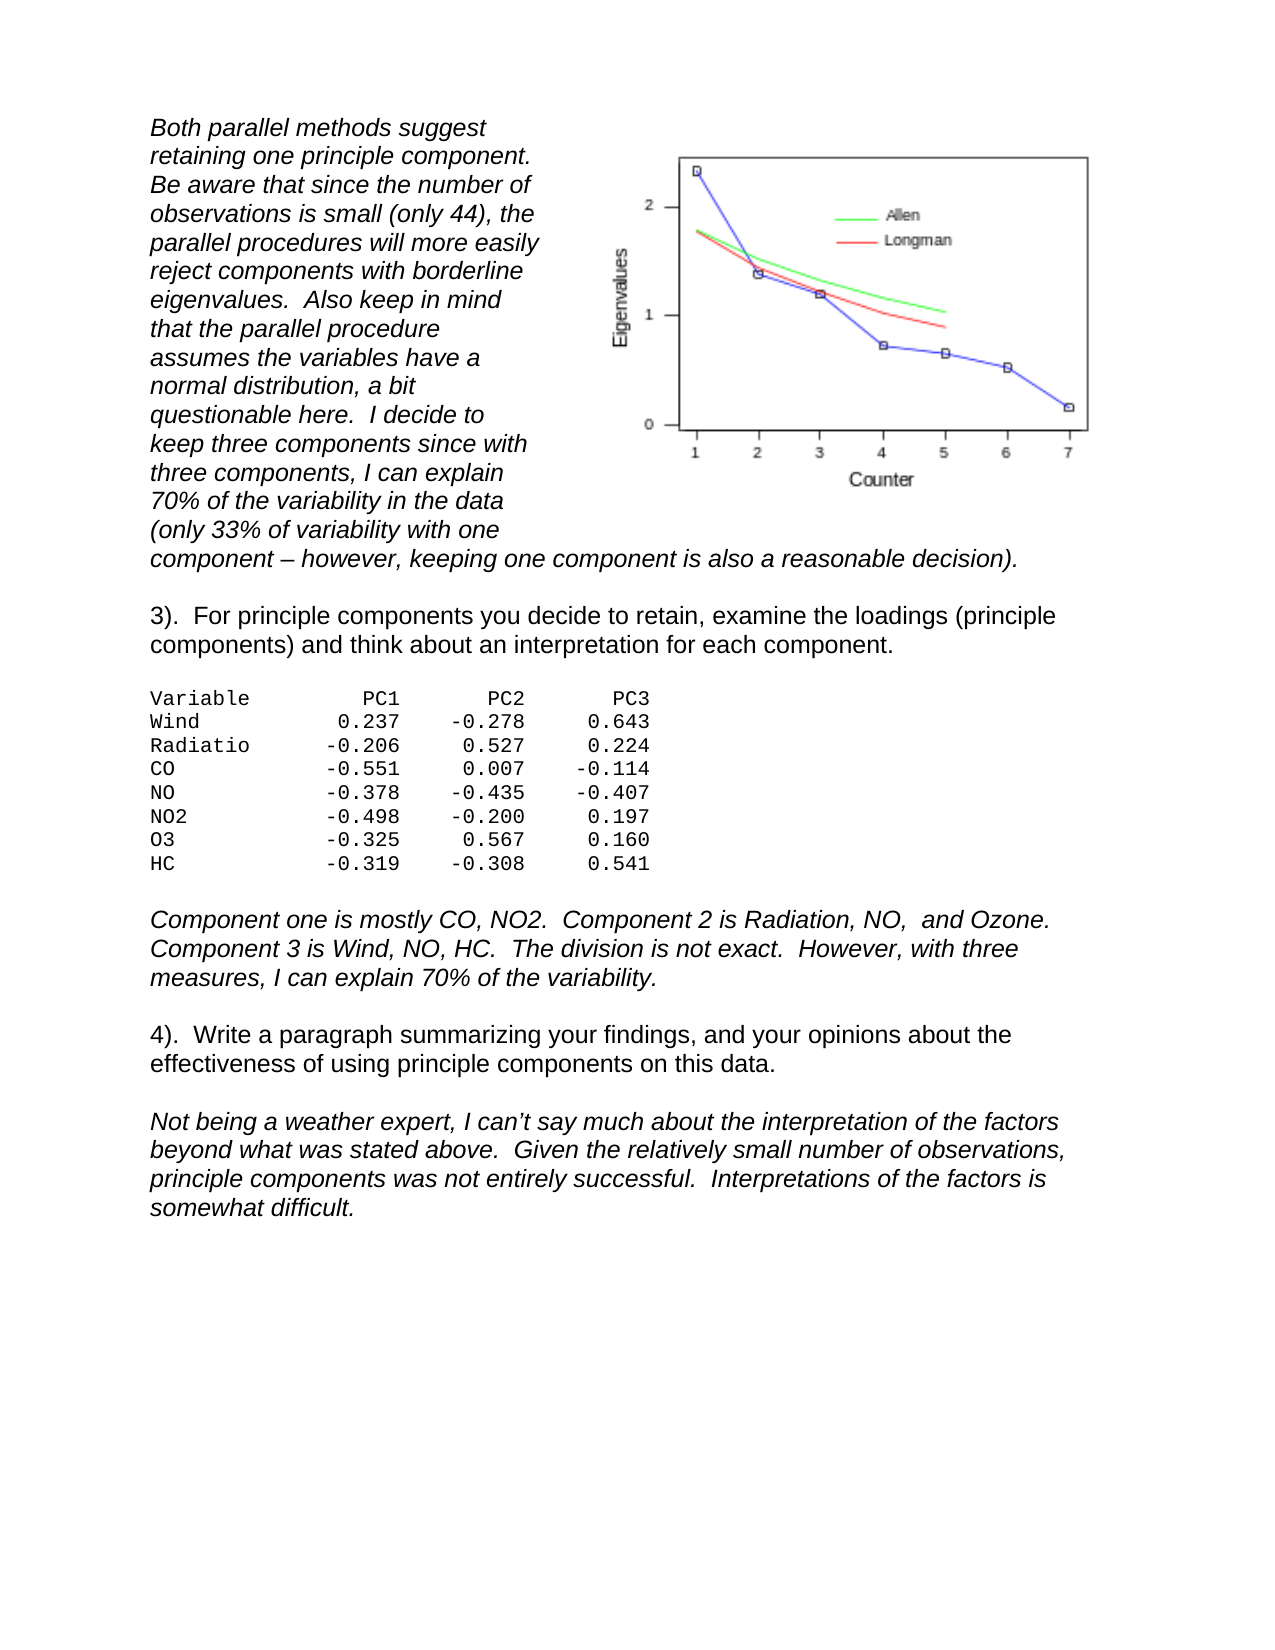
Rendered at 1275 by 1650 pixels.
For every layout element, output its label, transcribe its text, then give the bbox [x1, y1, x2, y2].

text NO2 -0.498 -0.200 0.197 [150, 806, 1125, 829]
text 4). Write a paragraph summarizing your findings, and your opinions about the effectiveness of using principle components on this data. [150, 1020, 1125, 1078]
text 3). For principle components you decide to retain, examine the loadings (principle components) and think about an interpretation for each component. [150, 601, 1125, 659]
text Component one is mostly CO, NO2. Component 2 is Radiation, NO, and Ozone. Component 3 is Wind, NO, HC. The division is not exact. However, with three measures, I can explain 70% of the variability. [150, 905, 1125, 992]
text O3 -0.325 0.567 0.160 [150, 829, 1125, 853]
text Variable PC1 PC2 PC3 [150, 687, 1125, 711]
text HC -0.319 -0.308 0.541 [150, 853, 1125, 877]
text Wind 0.237 -0.278 0.643 [150, 711, 1125, 735]
text Not being a weather expert, I can’t say much about the interpretation of the factors beyond what was stated above. Given the relatively small number of observations, principle components was not entirely successful. Interpretations of the factors is somewhat difficult. [150, 1107, 1125, 1222]
text Radiatio -0.206 0.527 0.224 [150, 735, 1125, 758]
text CO -0.551 0.007 -0.114 [150, 758, 1125, 782]
text NO -0.378 -0.435 -0.407 [150, 782, 1125, 806]
text Both parallel methods suggest retaining one principle component. Be aware that since the number of observations is small (only 44), the parallel procedures will more easily reect components with borderline eigenvalues. Also keep in mind that the parallel procedure assumes the variables have a normal distribution, a bit questionable here. I decide to keep three components since with three components, I can explain 70% of the variability in the data (only 33% of variability with one component – however, keeping one component is also a reasonable decision). [150, 112, 1125, 572]
